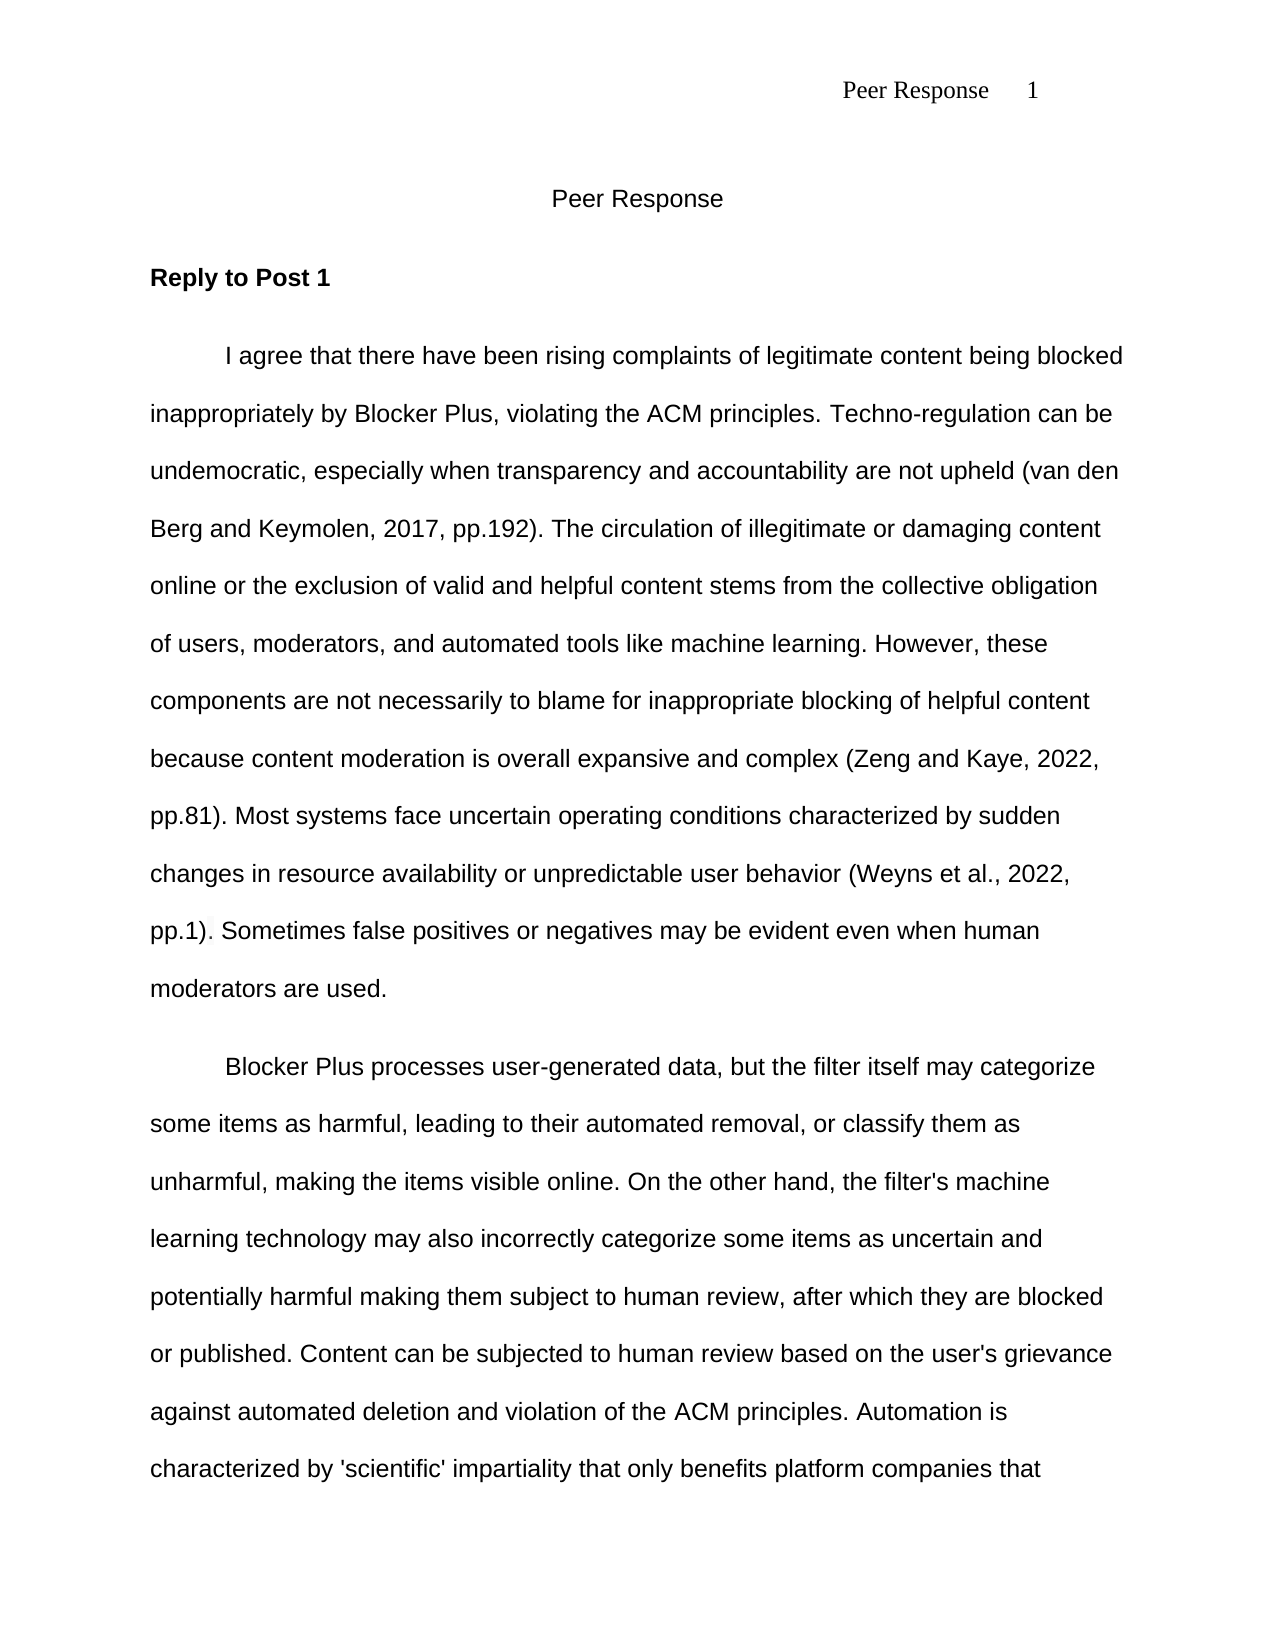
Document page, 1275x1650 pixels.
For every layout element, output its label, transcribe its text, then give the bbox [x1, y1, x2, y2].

text Reply to Post 1 [150, 263, 1125, 292]
text I agree that there have been rising complaints of legitimate content being blocked inappropriately by Blocker Plus, violating the ACM principles. Techno-regulation can be undemocratic, especially when transparency and accountability are not upheld (van den Berg and Keymolen, 2017, pp.192). The circulation of illegitimate or damaging content online or the exclusion of valid and helpful content stems from the collective obligation of users, moderators, and automated tools like machine learning. However, these components are not necessarily to blame for inappropriate blocking of helpful content because content moderation is overall expansive and complex (Zeng and Kaye, 2022, pp.81). Most systems face uncertain operating conditions characterized by sudden changes in resource availability or unpredictable user behavior (Weyns et al., 2022, pp.1). Sometimes false positives or negatives may be evident even when human moderators are used. [150, 341, 1125, 1002]
text Peer Response [150, 184, 1125, 213]
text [150, 1052, 1125, 1483]
